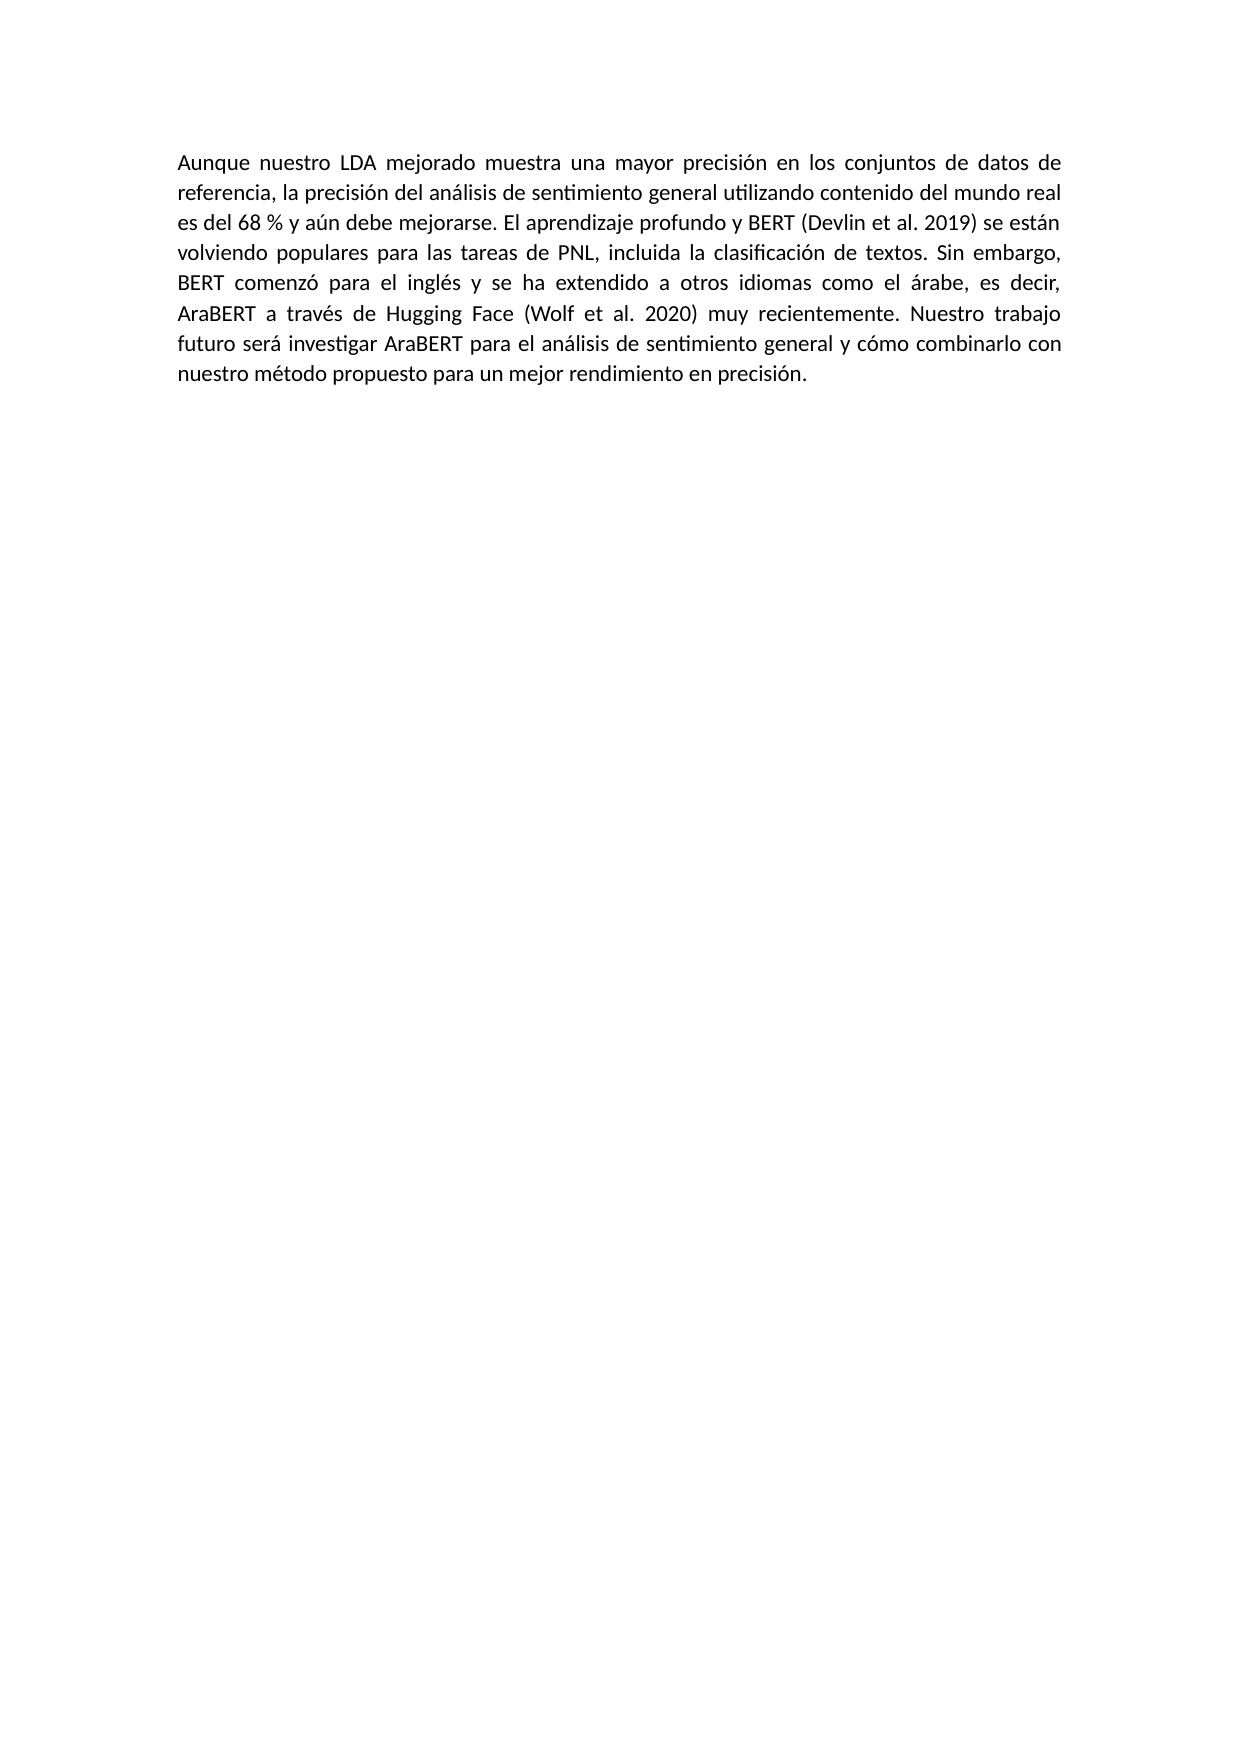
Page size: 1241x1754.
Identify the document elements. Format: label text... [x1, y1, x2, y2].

text Aunque nuestro LDA mejorado muestra una mayor precisión en los conjuntos de datos de referencia, la precisión del análisis de sentimiento general utilizando contenido del mundo real es del 68 % y aún debe mejorarse. El aprendizaje profundo y BERT (Devlin et al. 2019) se están volviendo populares para las tareas de PNL, incluida la clasificación de textos. Sin embargo, BERT comenzó para el inglés y se ha extendido a otros idiomas como el árabe, es decir, AraBERT a través de Hugging Face (Wolf et al. 2020) muy recientemente. Nuestro trabajo futuro será investigar AraBERT para el análisis de sentimiento general y cómo combinarlo con nuestro método propuesto para un mejor rendimiento en precisión. [177, 148, 1063, 387]
